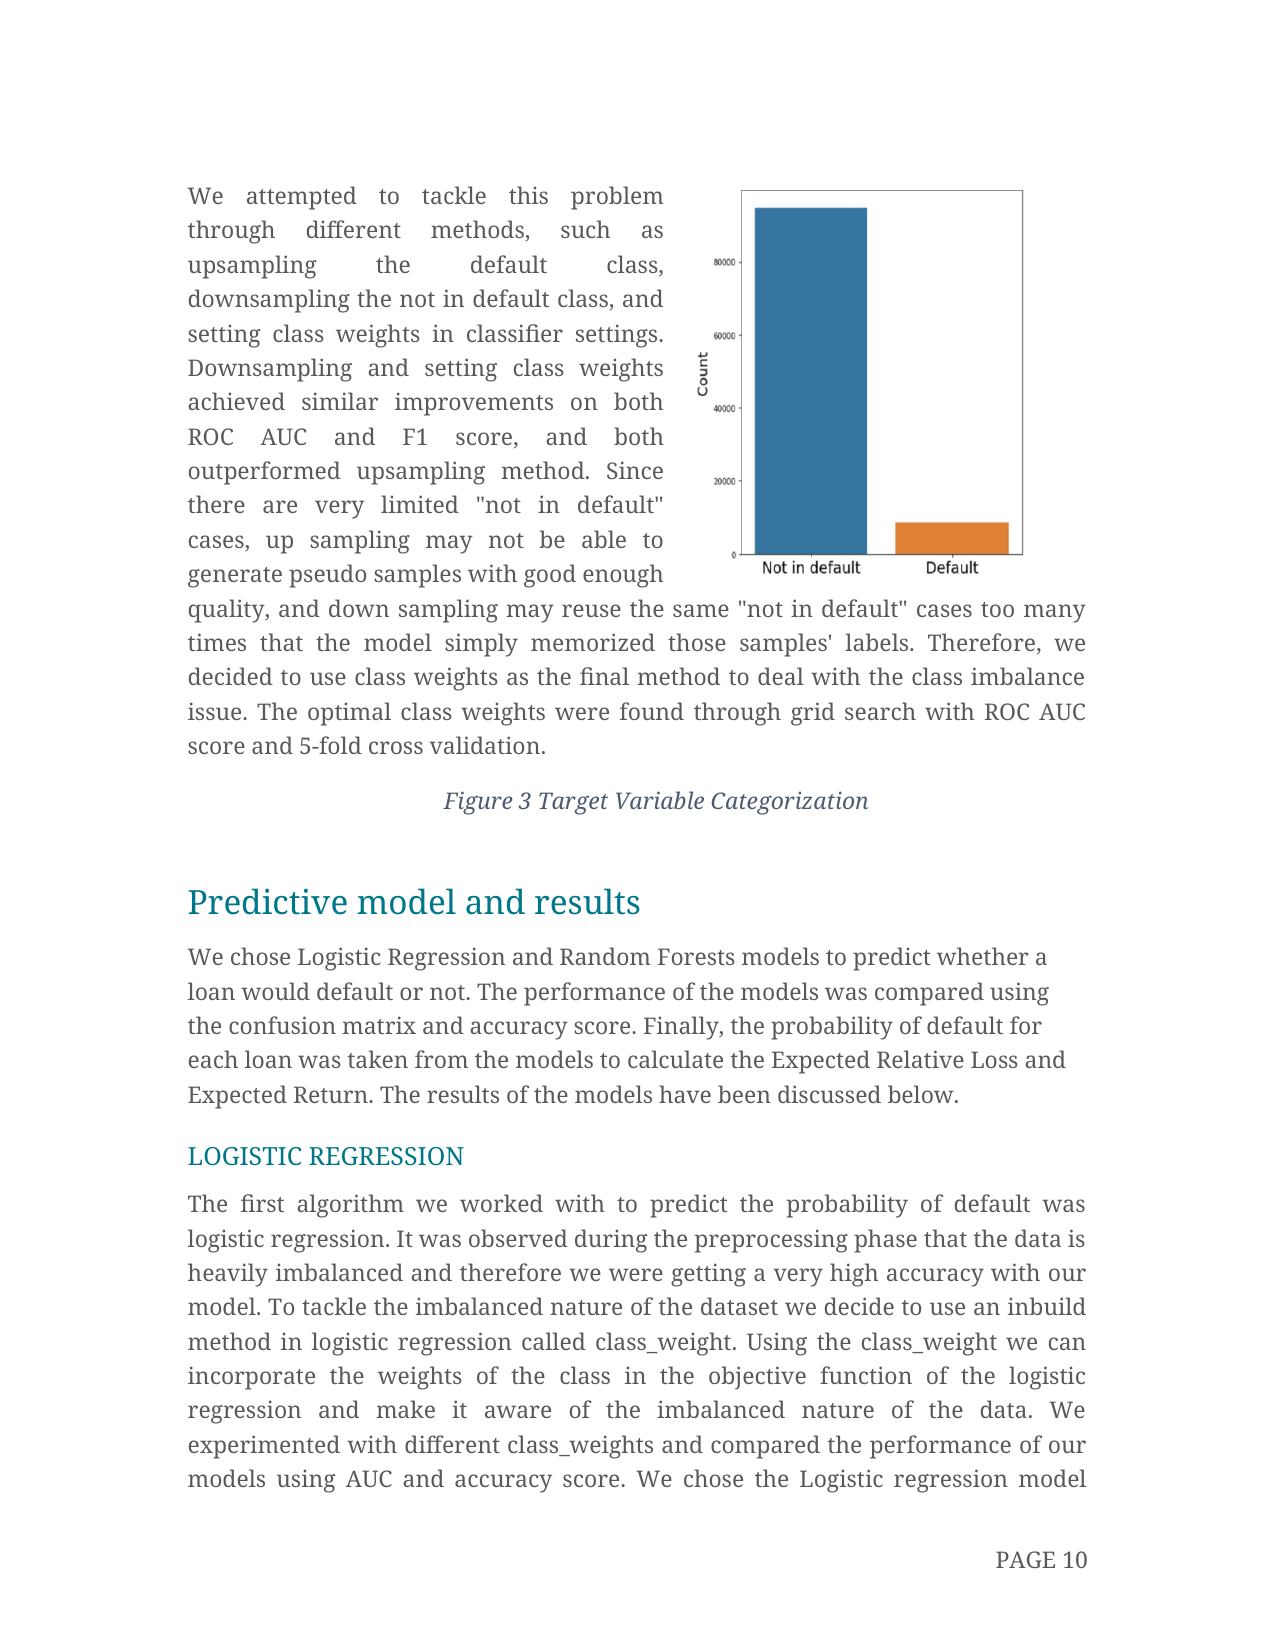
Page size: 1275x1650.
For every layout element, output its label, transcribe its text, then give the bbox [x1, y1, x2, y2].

subtitle Logistic Regression [187, 1138, 1087, 1172]
text Figure 3 Target Variable Categorization [225, 785, 1087, 816]
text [187, 1188, 1087, 1494]
text We chose Logistic Regression and Random Forests models to predict whether a loan would default or not. The performance of the models was compared using the confusion matrix and accuracy score. Finally, the probability of default for each loan was taken from the models to calculate the Expected Relative Loss and Expected Return. The results of the models have been discussed below. [187, 941, 1087, 1110]
picture [683, 180, 1035, 586]
subtitle Predictive model and results [187, 879, 1087, 924]
